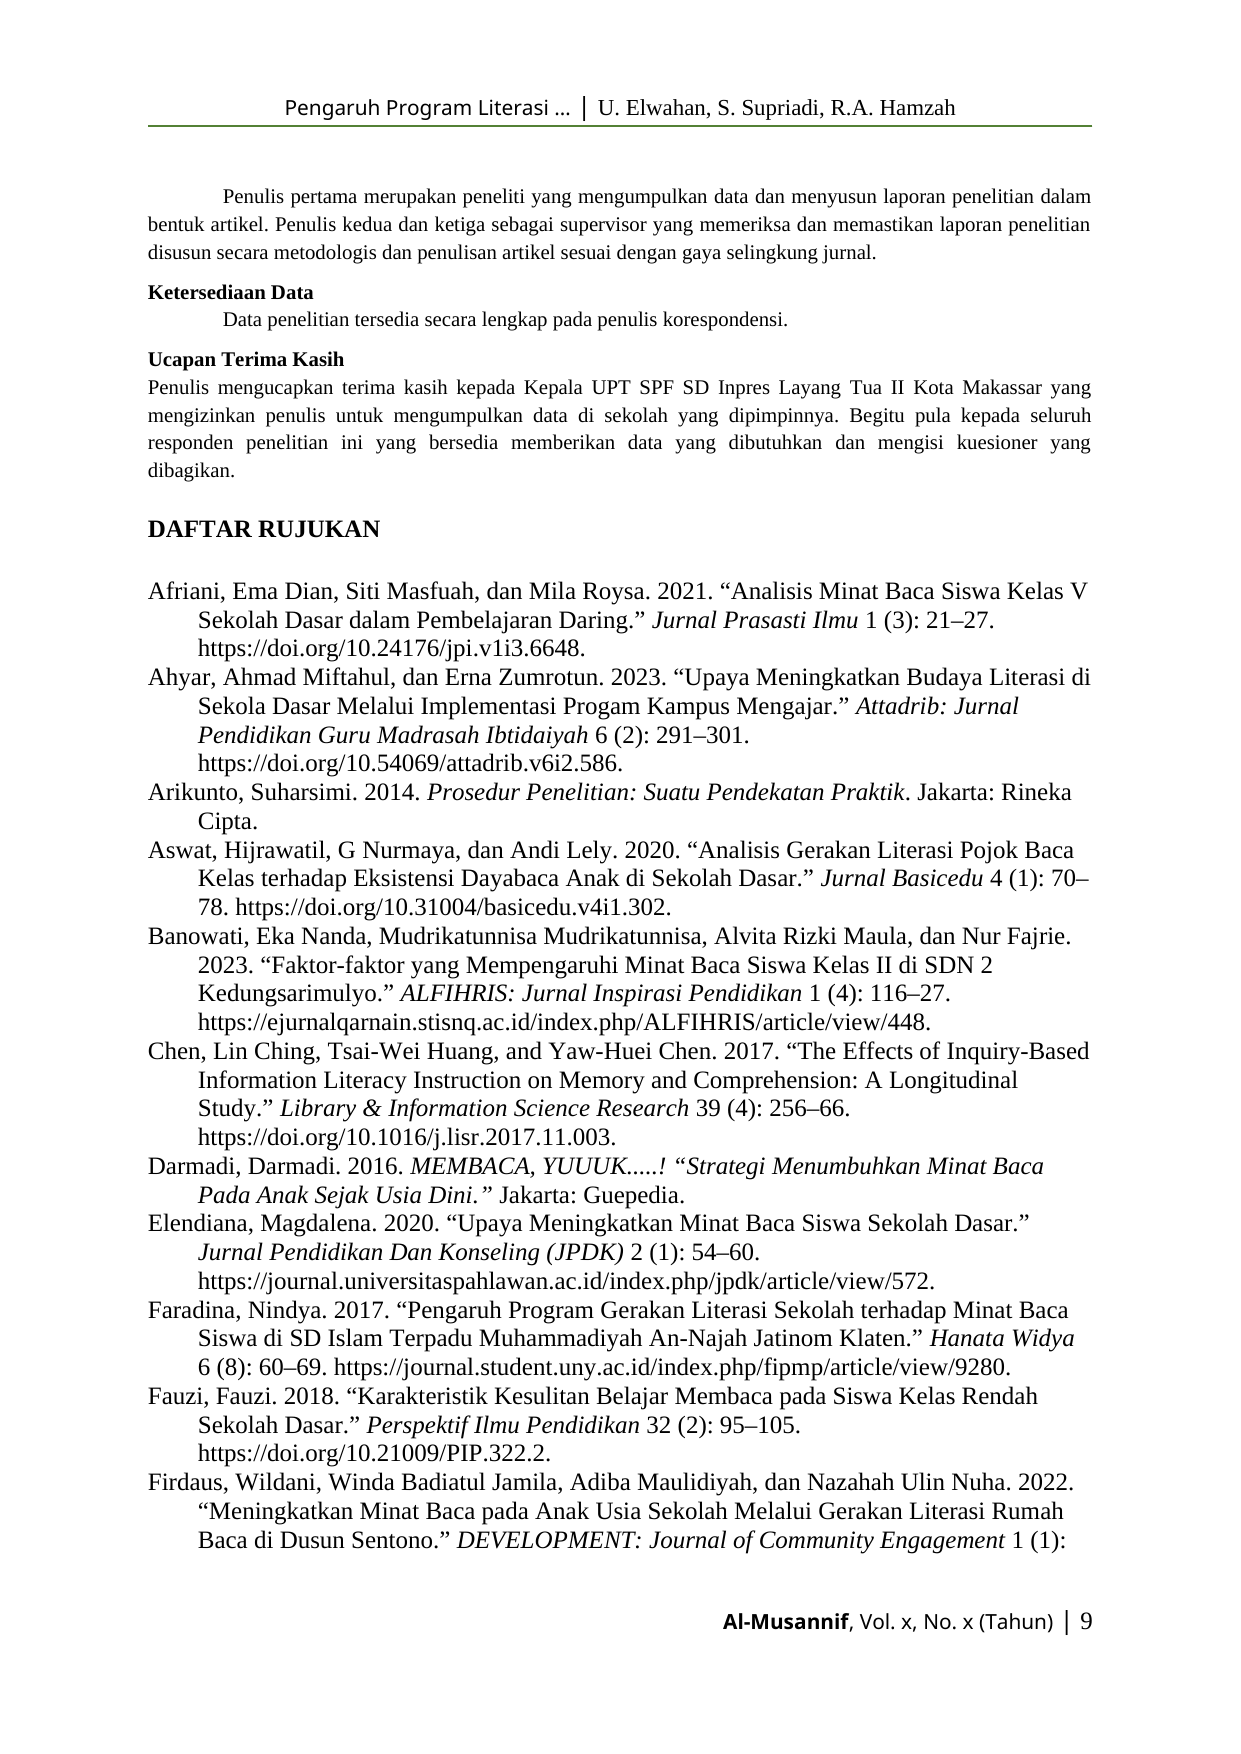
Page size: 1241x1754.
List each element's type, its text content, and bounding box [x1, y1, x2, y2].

text Ucapan Terima Kasih [148, 347, 1092, 371]
text Darmadi, Darmadi. 2016. MEMBACA, YUUUK.....! “Strategi Menumbuhkan Minat Baca Pada Anak Sejak Usia Dini.” Jakarta: Guepedia. [148, 1151, 1092, 1208]
text Penulis mengucapkan terima kasih kepada Kepala UPT SPF SD Inpres Layang Tua II Kota Makassar yang mengizinkan penulis untuk mengumpulkan data di sekolah yang dipimpinnya. Begitu pula kepada seluruh responden penelitian ini yang bersedia memberikan data yang dibutuhkan dan mengisi kuesioner yang dibagikan. [148, 375, 1092, 482]
text Chen, Lin Ching, Tsai-Wei Huang, and Yaw-Huei Chen. 2017. “The Effects of Inquiry-Based Information Literacy Instruction on Memory and Comprehension: A Longitudinal Study.” Library & Information Science Research 39 (4): 256–66. https://doi.org/10.1016/j.lisr.2017.11.003. [148, 1036, 1092, 1151]
text Ketersediaan Data [148, 280, 1092, 304]
text DAFTAR RUJUKaN [148, 514, 1092, 543]
text Data penelitian tersedia secara lengkap pada penulis korespondensi. [148, 307, 1092, 331]
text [148, 1467, 1092, 1553]
text Faradina, Nindya. 2017. “Pengaruh Program Gerakan Literasi Sekolah terhadap Minat Baca Siswa di SD Islam Terpadu Muhammadiyah An-Najah Jatinom Klaten.” Hanata Widya 6 (8): 60–69. https://journal.student.uny.ac.id/index.php/fipmp/article/view/9280. [148, 1295, 1092, 1381]
text Penulis pertama merupakan peneliti yang mengumpulkan data dan menyusun laporan penelitian dalam bentuk artikel. Penulis kedua dan ketiga sebagai supervisor yang memeriksa dan memastikan laporan penelitian disusun secara metodologis dan penulisan artikel sesuai dengan gaya selingkung jurnal. [148, 184, 1092, 264]
text Ahyar, Ahmad Miftahul, dan Erna Zumrotun. 2023. “Upaya Meningkatkan Budaya Literasi di Sekola Dasar Melalui Implementasi Progam Kampus Mengajar.” Attadrib: Jurnal Pendidikan Guru Madrasah Ibtidaiyah 6 (2): 291–301. https://doi.org/10.54069/attadrib.v6i2.586. [148, 662, 1092, 777]
text Afriani, Ema Dian, Siti Masfuah, dan Mila Roysa. 2021. “Analisis Minat Baca Siswa Kelas V Sekolah Dasar dalam Pembelajaran Daring.” Jurnal Prasasti Ilmu 1 (3): 21–27. https://doi.org/10.24176/jpi.v1i3.6648. [148, 576, 1092, 662]
text Fauzi, Fauzi. 2018. “Karakteristik Kesulitan Belajar Membaca pada Siswa Kelas Rendah Sekolah Dasar.” Perspektif Ilmu Pendidikan 32 (2): 95–105. https://doi.org/10.21009/PIP.322.2. [148, 1381, 1092, 1467]
text Arikunto, Suharsimi. 2014. Prosedur Penelitian: Suatu Pendekatan Praktik. Jakarta: Rineka Cipta. [148, 777, 1092, 835]
text Elendiana, Magdalena. 2020. “Upaya Meningkatkan Minat Baca Siswa Sekolah Dasar.” Jurnal Pendidikan Dan Konseling (JPDK) 2 (1): 54–60. https://journal.universitaspahlawan.ac.id/index.php/jpdk/article/view/572. [148, 1208, 1092, 1295]
text Banowati, Eka Nanda, Mudrikatunnisa Mudrikatunnisa, Alvita Rizki Maula, dan Nur Fajrie. 2023. “Faktor-faktor yang Mempengaruhi Minat Baca Siswa Kelas II di SDN 2 Kedungsarimulyo.” ALFIHRIS: Jurnal Inspirasi Pendidikan 1 (4): 116–27. https://ejurnalqarnain.stisnq.ac.id/index.php/ALFIHRIS/article/view/448. [148, 921, 1092, 1036]
text Aswat, Hijrawatil, G Nurmaya, dan Andi Lely. 2020. “Analisis Gerakan Literasi Pojok Baca Kelas terhadap Eksistensi Dayabaca Anak di Sekolah Dasar.” Jurnal Basicedu 4 (1): 70–78. https://doi.org/10.31004/basicedu.v4i1.302. [148, 835, 1092, 921]
